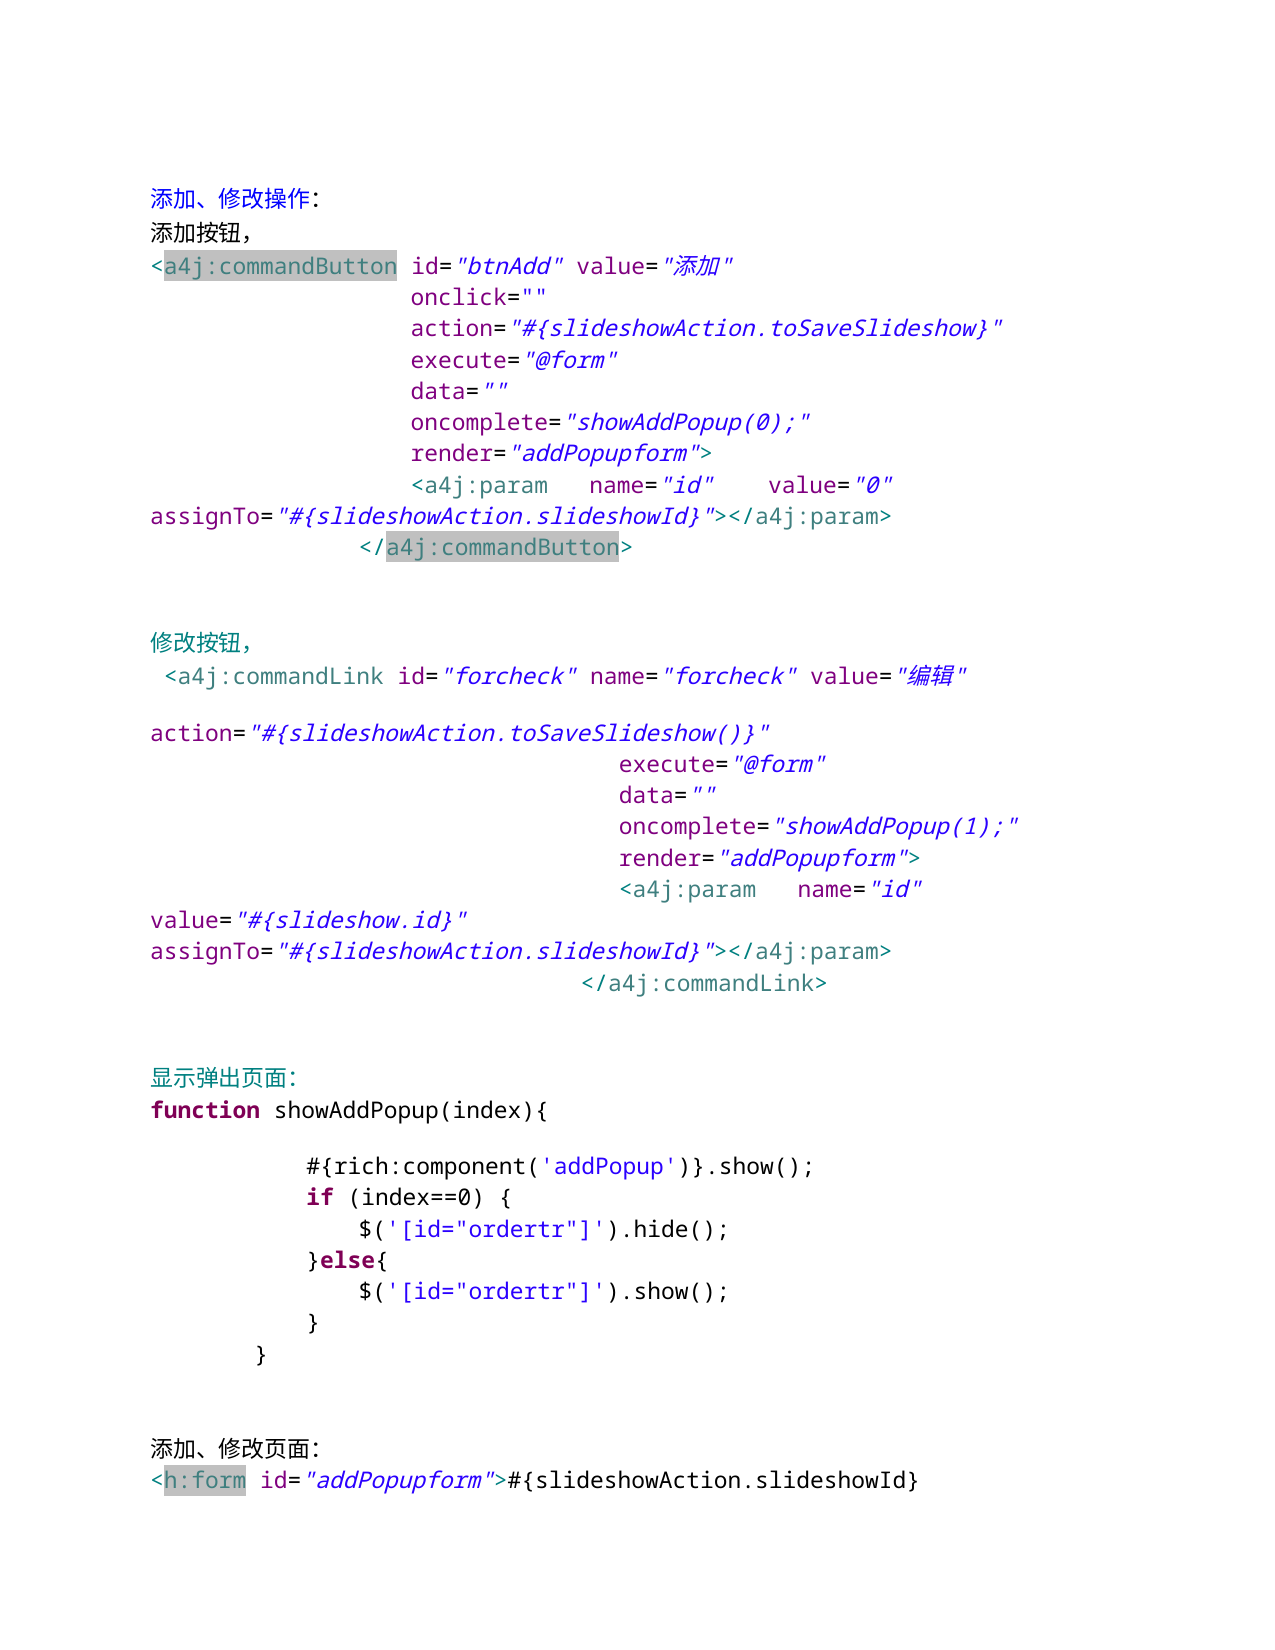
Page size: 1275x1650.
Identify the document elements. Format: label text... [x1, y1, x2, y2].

text data="" [150, 375, 1125, 406]
text execute="@form" [150, 343, 1125, 375]
text data="" [150, 779, 1125, 810]
text $('[id="ordertr"]').show(); [150, 1275, 1125, 1306]
text oncomplete="showAddPopup(1);" [150, 810, 1125, 842]
text 显示弹出页面： [150, 1060, 1125, 1093]
text <a4j:commandLink id="forcheck" name="forcheck" value="编辑" [150, 658, 1125, 691]
text }else{ [150, 1244, 1125, 1275]
text render="addPopupform"> [150, 842, 1125, 873]
text execute="@form" [150, 748, 1125, 779]
text } [150, 1337, 1125, 1369]
text #{rich:component('addPopup')}.show(); [150, 1150, 1125, 1181]
text <a4j:param name="id" value="#{slideshow.id}" assignTo="#{slideshowAction.slideshowId}"></a4j:param> [150, 873, 1125, 967]
text onclick="" [150, 281, 1125, 312]
text function showAddPopup(index){ [150, 1093, 1125, 1125]
text 添加、修改操作： [150, 181, 1125, 214]
text <a4j:commandButton id="btnAdd" value="添加" [150, 248, 1125, 281]
text 修改按钮， [150, 625, 1125, 658]
text action="#{slideshowAction.toSaveSlideshow()}" [150, 691, 1125, 748]
text <a4j:param name="id" value="0" assignTo="#{slideshowAction.slideshowId}"></a4j:param> [150, 468, 1125, 531]
text </a4j:commandLink> [150, 967, 1125, 998]
text oncomplete="showAddPopup(0);" [150, 406, 1125, 437]
text } [150, 1306, 1125, 1337]
text if (index==0) { [150, 1181, 1125, 1212]
text render="addPopupform"> [150, 437, 1125, 468]
text action="#{slideshowAction.toSaveSlideshow}" [150, 312, 1125, 343]
text 添加按钮， [150, 214, 1125, 248]
text </a4j:commandButton> [150, 531, 386, 562]
text $('[id="ordertr"]').hide(); [150, 1212, 1125, 1244]
text 添加、修改页面： [150, 1431, 1125, 1464]
text </a4j:commandButton> [619, 531, 1125, 562]
text <h:form id="addPopupform">#{slideshowAction.slideshowId} [150, 1464, 1125, 1496]
